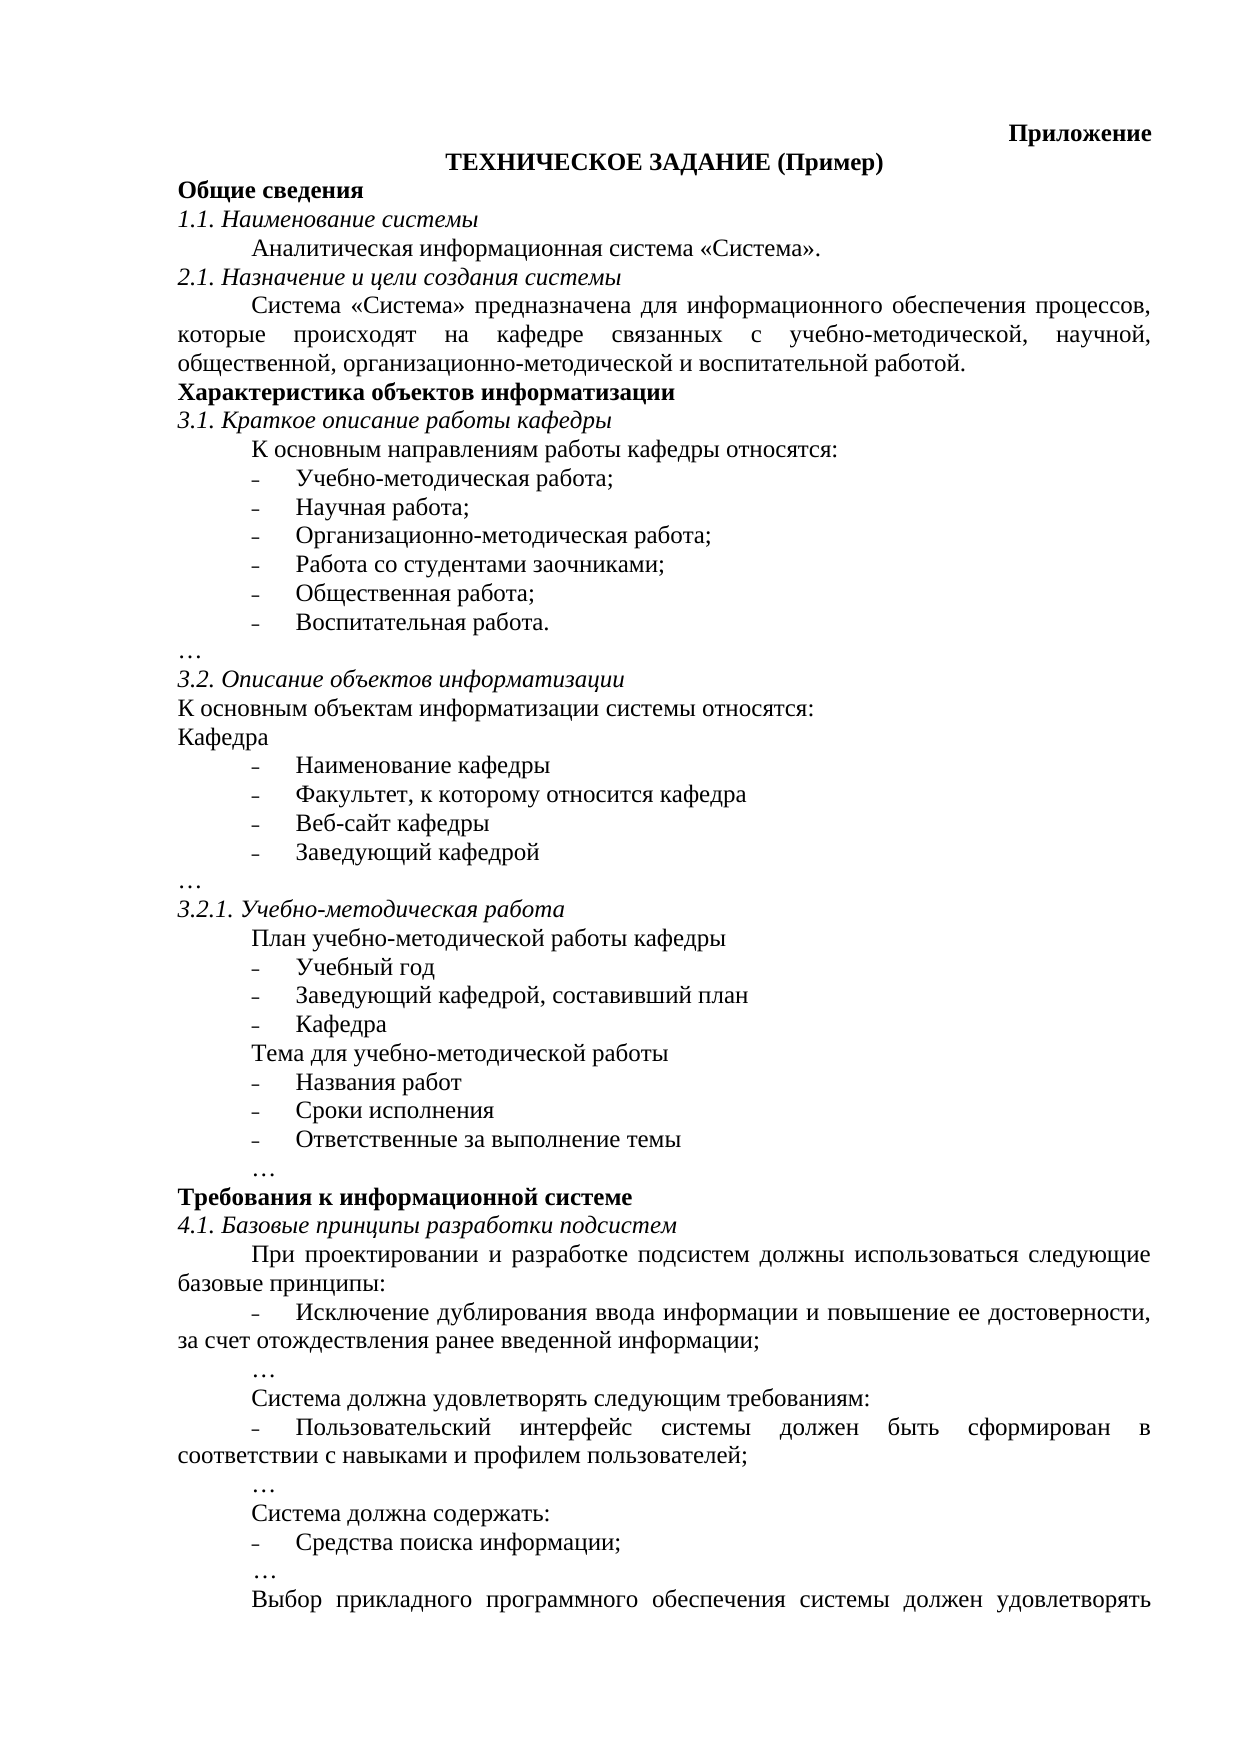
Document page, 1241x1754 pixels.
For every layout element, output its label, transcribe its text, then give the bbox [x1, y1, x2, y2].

list Заведующий кафедрой [177, 837, 1152, 866]
list Пользовательский интерфейс системы должен быть сформирован в соответствии с навыками и профилем пользователей; [177, 1412, 1152, 1469]
text … [177, 1354, 1152, 1383]
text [177, 1584, 1152, 1613]
list Организационно-методическая работа; [177, 521, 1152, 549]
list Ответственные за выполнение темы [177, 1124, 1152, 1153]
text 3.1. Краткое описание работы кафедры [177, 406, 1152, 434]
list Факультет, к которому относится кафедра [177, 779, 1152, 808]
text … [177, 1469, 1152, 1498]
list Работа со студентами заочниками; [177, 549, 1152, 578]
text План учебно-методической работы кафедры [177, 923, 1152, 952]
list Общественная работа; [177, 578, 1152, 607]
text При проектировании и разработке подсистем должны использоваться следующие базовые принципы: [177, 1239, 1152, 1297]
list Наименование кафедры [177, 751, 1152, 779]
text 1.1. Наименование системы [177, 204, 1152, 233]
list Учебный год [177, 952, 1152, 981]
text Тема для учебно-методической работы [177, 1038, 1152, 1067]
list Сроки исполнения [177, 1096, 1152, 1124]
text Общие сведения [177, 176, 1152, 204]
list Воспитательная работа. [177, 607, 1152, 636]
text … [177, 1153, 1152, 1182]
text Требования к информационной системе [177, 1182, 1152, 1211]
text 3.2.1. Учебно-методическая работа [177, 894, 1152, 923]
text 3.2. Описание объектов информатизации [177, 664, 1152, 693]
list Средства поиска информации; [177, 1527, 1152, 1556]
list Названия работ [177, 1067, 1152, 1096]
text … [177, 636, 1152, 664]
list Заведующий кафедрой, составивший план [177, 981, 1152, 1009]
text Система «Система» предназначена для информационного обеспечения процессов, которые происходят на кафедре связанных с учебно-методической, научной, общественной, организационно-методической и воспитательной работой. [177, 291, 1152, 377]
text К основным объектам информатизации системы относятся: [177, 693, 1152, 722]
text … [252, 1556, 1152, 1584]
list Учебно-методическая работа; [177, 463, 1152, 492]
text 4.1. Базовые принципы разработки подсистем [177, 1211, 1152, 1239]
text Кафедра [177, 722, 1152, 751]
text Приложение [177, 118, 1152, 147]
text 2.1. Назначение и цели создания системы [177, 262, 1152, 291]
list Веб-сайт кафедры [177, 808, 1152, 837]
text … [177, 866, 1152, 894]
text Система должна содержать: [177, 1498, 1152, 1527]
text Характеристика объектов информатизации [177, 377, 1152, 406]
list Кафедра [177, 1009, 1152, 1038]
text К основным направлениям работы кафедры относятся: [177, 434, 1152, 463]
text Система должна удовлетворять следующим требованиям: [177, 1383, 1152, 1412]
list Научная работа; [177, 492, 1152, 521]
list Исключение дублирования ввода информации и повышение ее достоверности, за счет отождествления ранее введенной информации; [177, 1297, 1152, 1354]
text ТЕХНИЧЕСКОЕ ЗАДАНИЕ (Пример) [177, 147, 1152, 176]
text Аналитическая информационная система «Система». [177, 233, 1152, 262]
